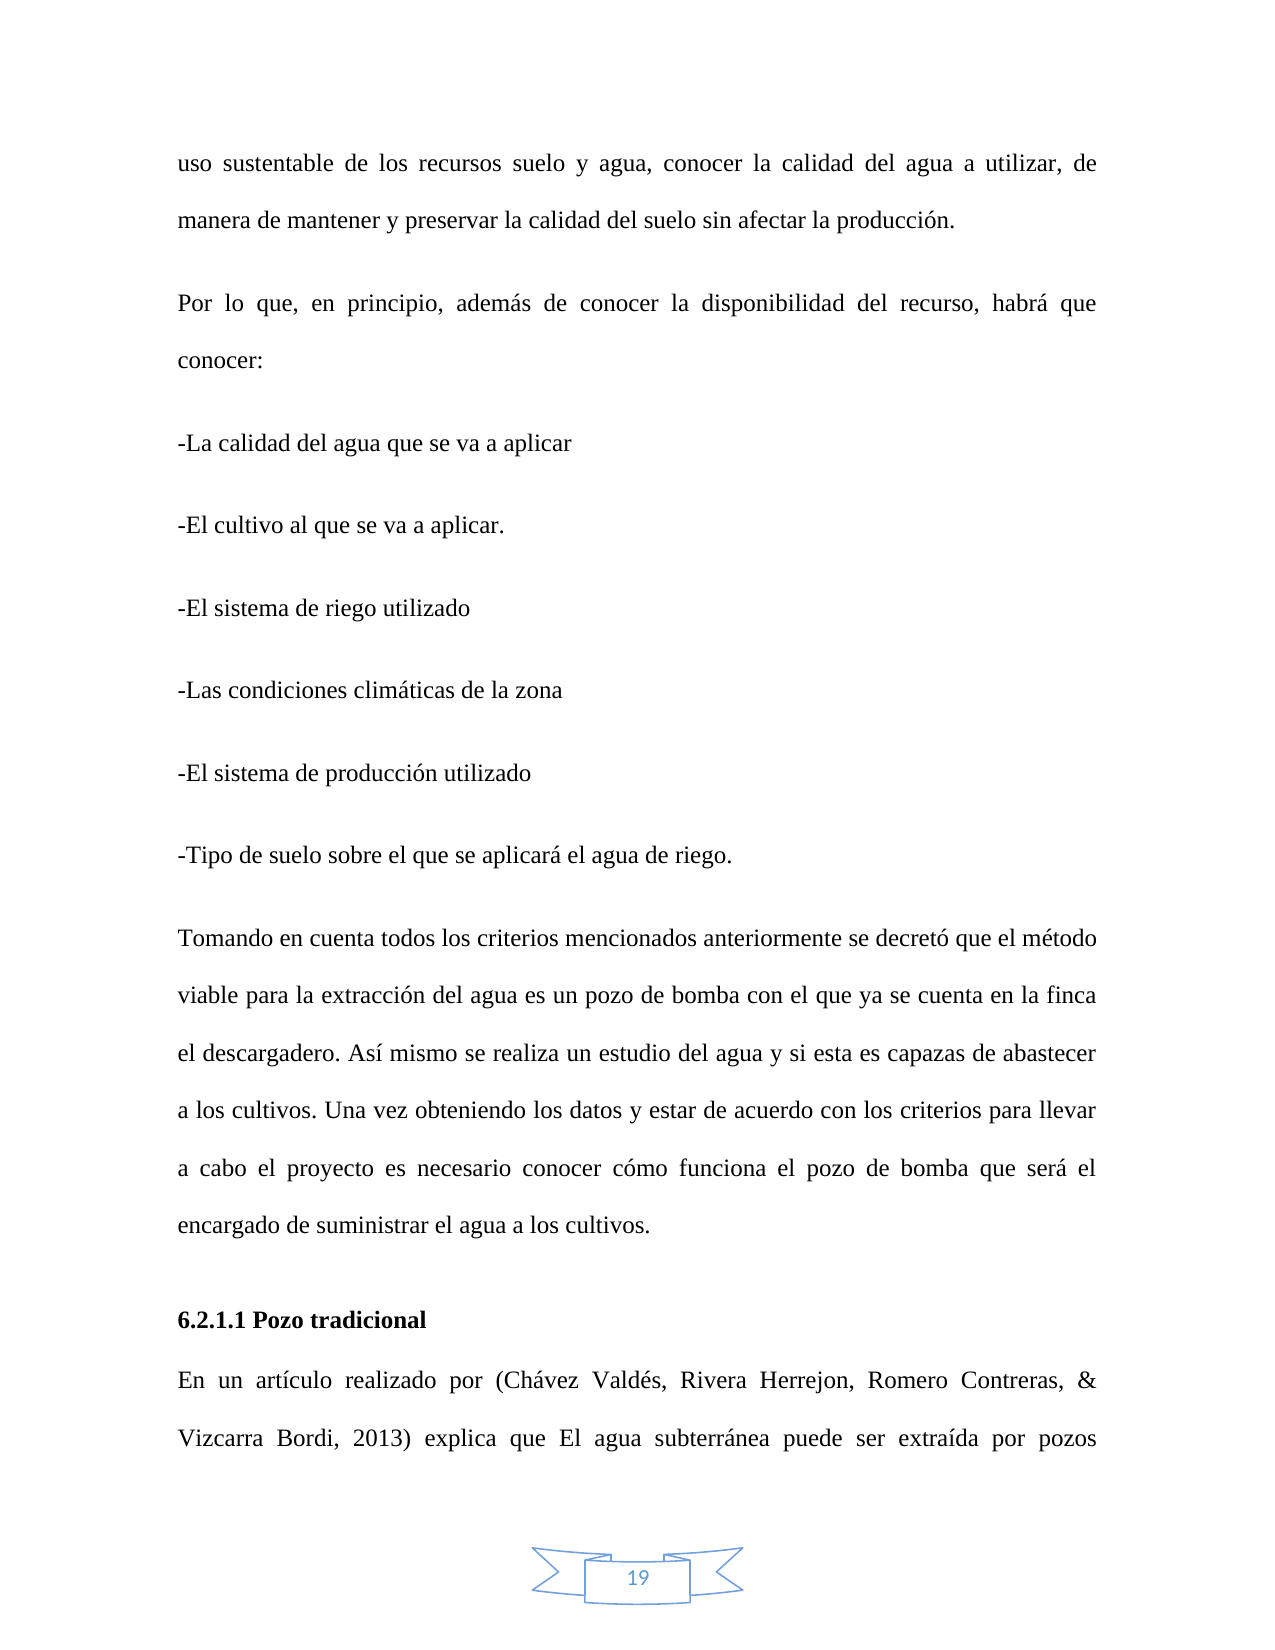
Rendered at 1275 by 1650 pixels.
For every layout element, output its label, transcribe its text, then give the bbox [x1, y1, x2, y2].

text -Las condiciones climáticas de la zona [177, 675, 1098, 704]
text Tomando en cuenta todos los criterios mencionados anteriormente se decretó que el método viable para la extracción del agua es un pozo de bomba con el que ya se cuenta en la finca el descargadero. Así mismo se realiza un estudio del agua y si esta es capazas de abastecer a los cultivos. Una vez obteniendo los datos y estar de acuerdo con los criterios para llevar a cabo el proyecto es necesario conocer cómo funciona el pozo de bomba que será el encargado de suministrar el agua a los cultivos. [177, 923, 1098, 1239]
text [177, 148, 1098, 234]
text -Tipo de suelo sobre el que se aplicará el agua de riego. [177, 840, 1098, 869]
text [177, 1365, 1098, 1452]
subtitle 6.2.1.1 Pozo tradicional [177, 1305, 1098, 1334]
text -El sistema de riego utilizado [177, 593, 1098, 621]
text Por lo que, en principio, además de conocer la disponibilidad del recurso, habrá que conocer: [177, 288, 1098, 374]
text -La calidad del agua que se va a aplicar [177, 428, 1098, 456]
text -El cultivo al que se va a aplicar. [177, 510, 1098, 539]
text -El sistema de producción utilizado [177, 758, 1098, 786]
